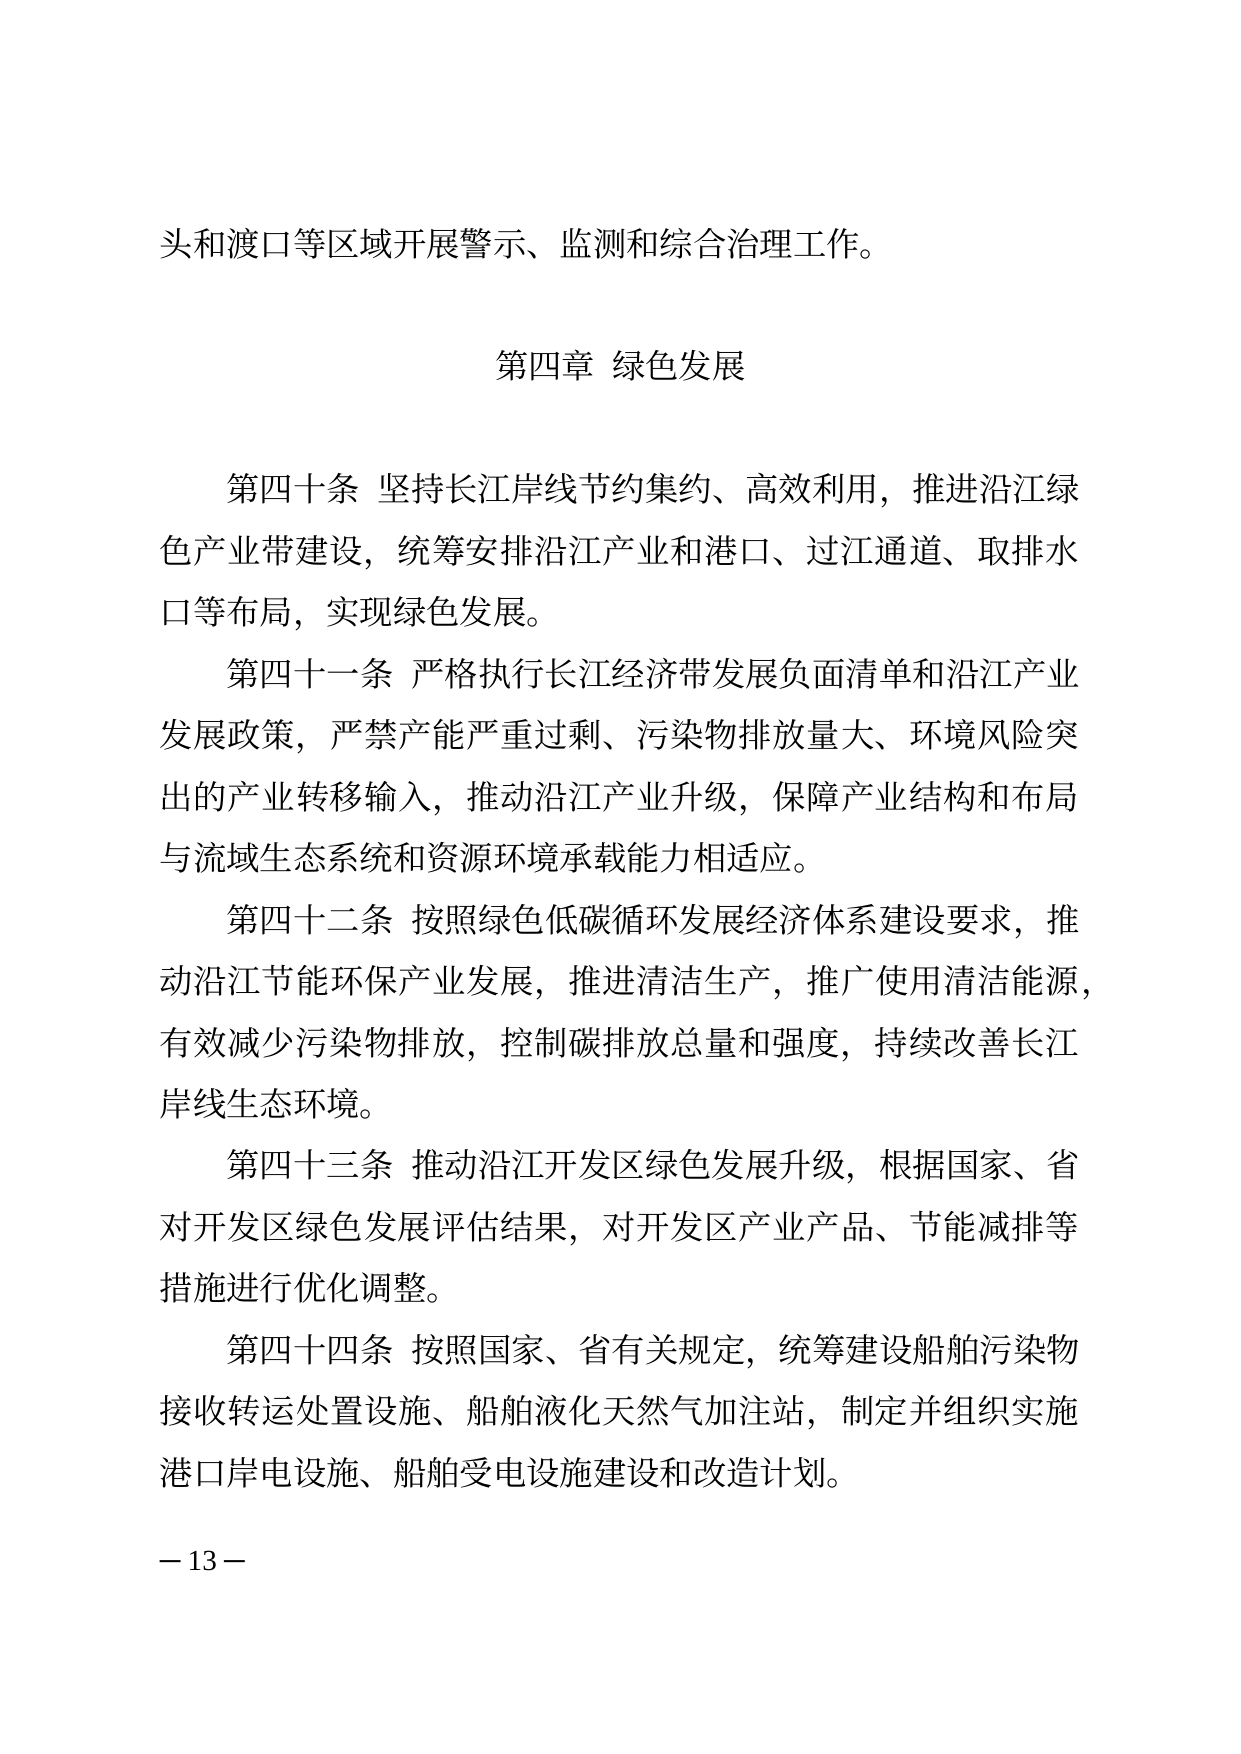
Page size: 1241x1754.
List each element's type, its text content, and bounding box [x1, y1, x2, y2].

text 第四十三条 推动沿江开发区绿色发展升级，根据国家、省对开发区绿色发展评估结果，对开发区产业产品、节能减排等措施进行优化调整。 [159, 1129, 1081, 1313]
text 第四十条 坚持长江岸线节约集约、高效利用，推进沿江绿色产业带建设，统筹安排沿江产业和港口、过江通道、取排水口等布局，实现绿色发展。 [159, 453, 1081, 637]
text 第四章 绿色发展 [159, 330, 1081, 391]
text 第四十二条 按照绿色低碳循环发展经济体系建设要求，推动沿江节能环保产业发展，推进清洁生产，推广使用清洁能源，有效减少污染物排放，控制碳排放总量和强度，持续改善长江岸线生态环境。 [159, 883, 1081, 1129]
text 第四十一条 严格执行长江经济带发展负面清单和沿江产业发展政策，严禁产能严重过剩、污染物排放量大、环境风险突出的产业转移输入，推动沿江产业升级，保障产业结构和布局与流域生态系统和资源环境承载能力相适应。 [159, 637, 1081, 883]
text 第四十四条 按照国家、省有关规定，统筹建设船舶污染物接收转运处置设施、船舶液化天然气加注站，制定并组织实施港口岸电设施、船舶受电设施建设和改造计划。 [159, 1313, 1081, 1497]
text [159, 207, 1081, 268]
